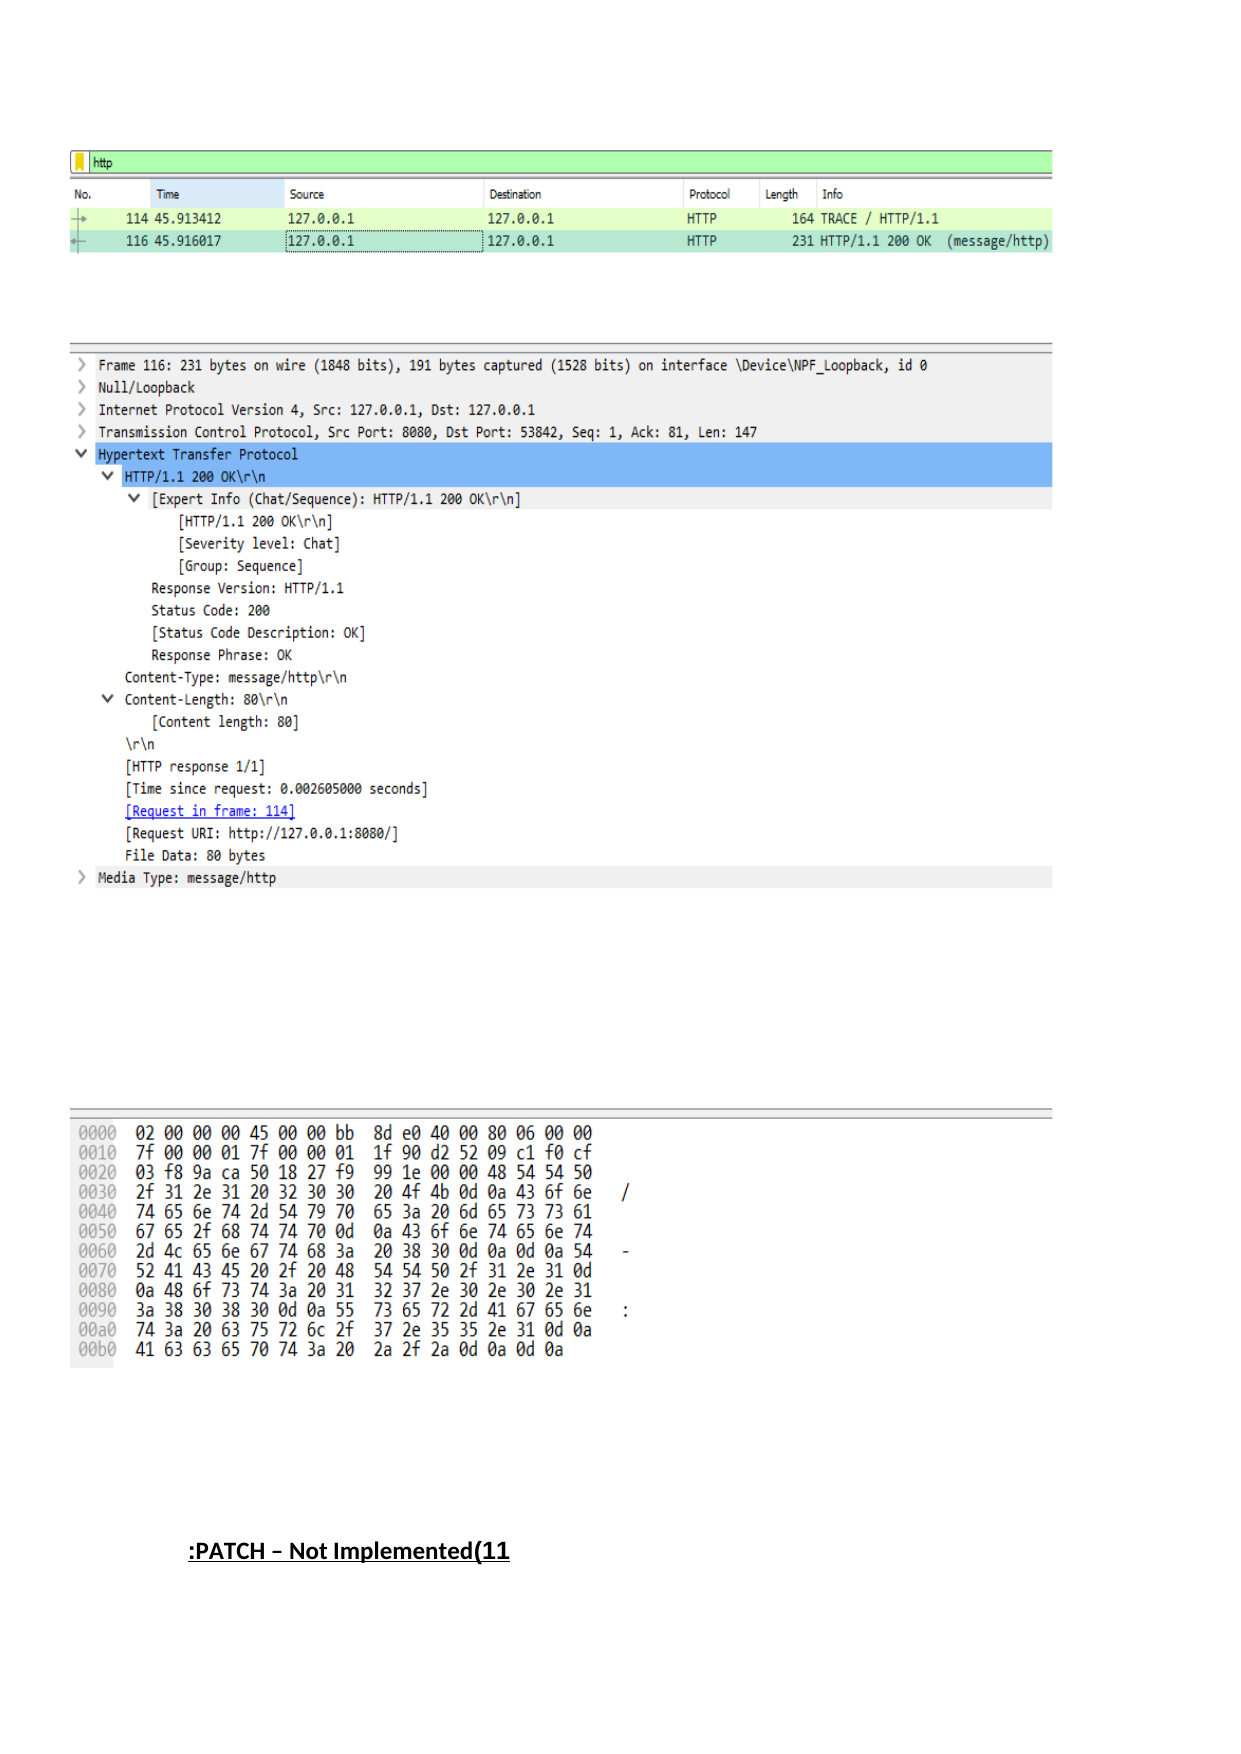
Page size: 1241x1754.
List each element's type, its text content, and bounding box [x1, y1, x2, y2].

text 11)PATCH – Not Implemented: [187, 1535, 1053, 1565]
picture [69, 150, 1053, 1368]
